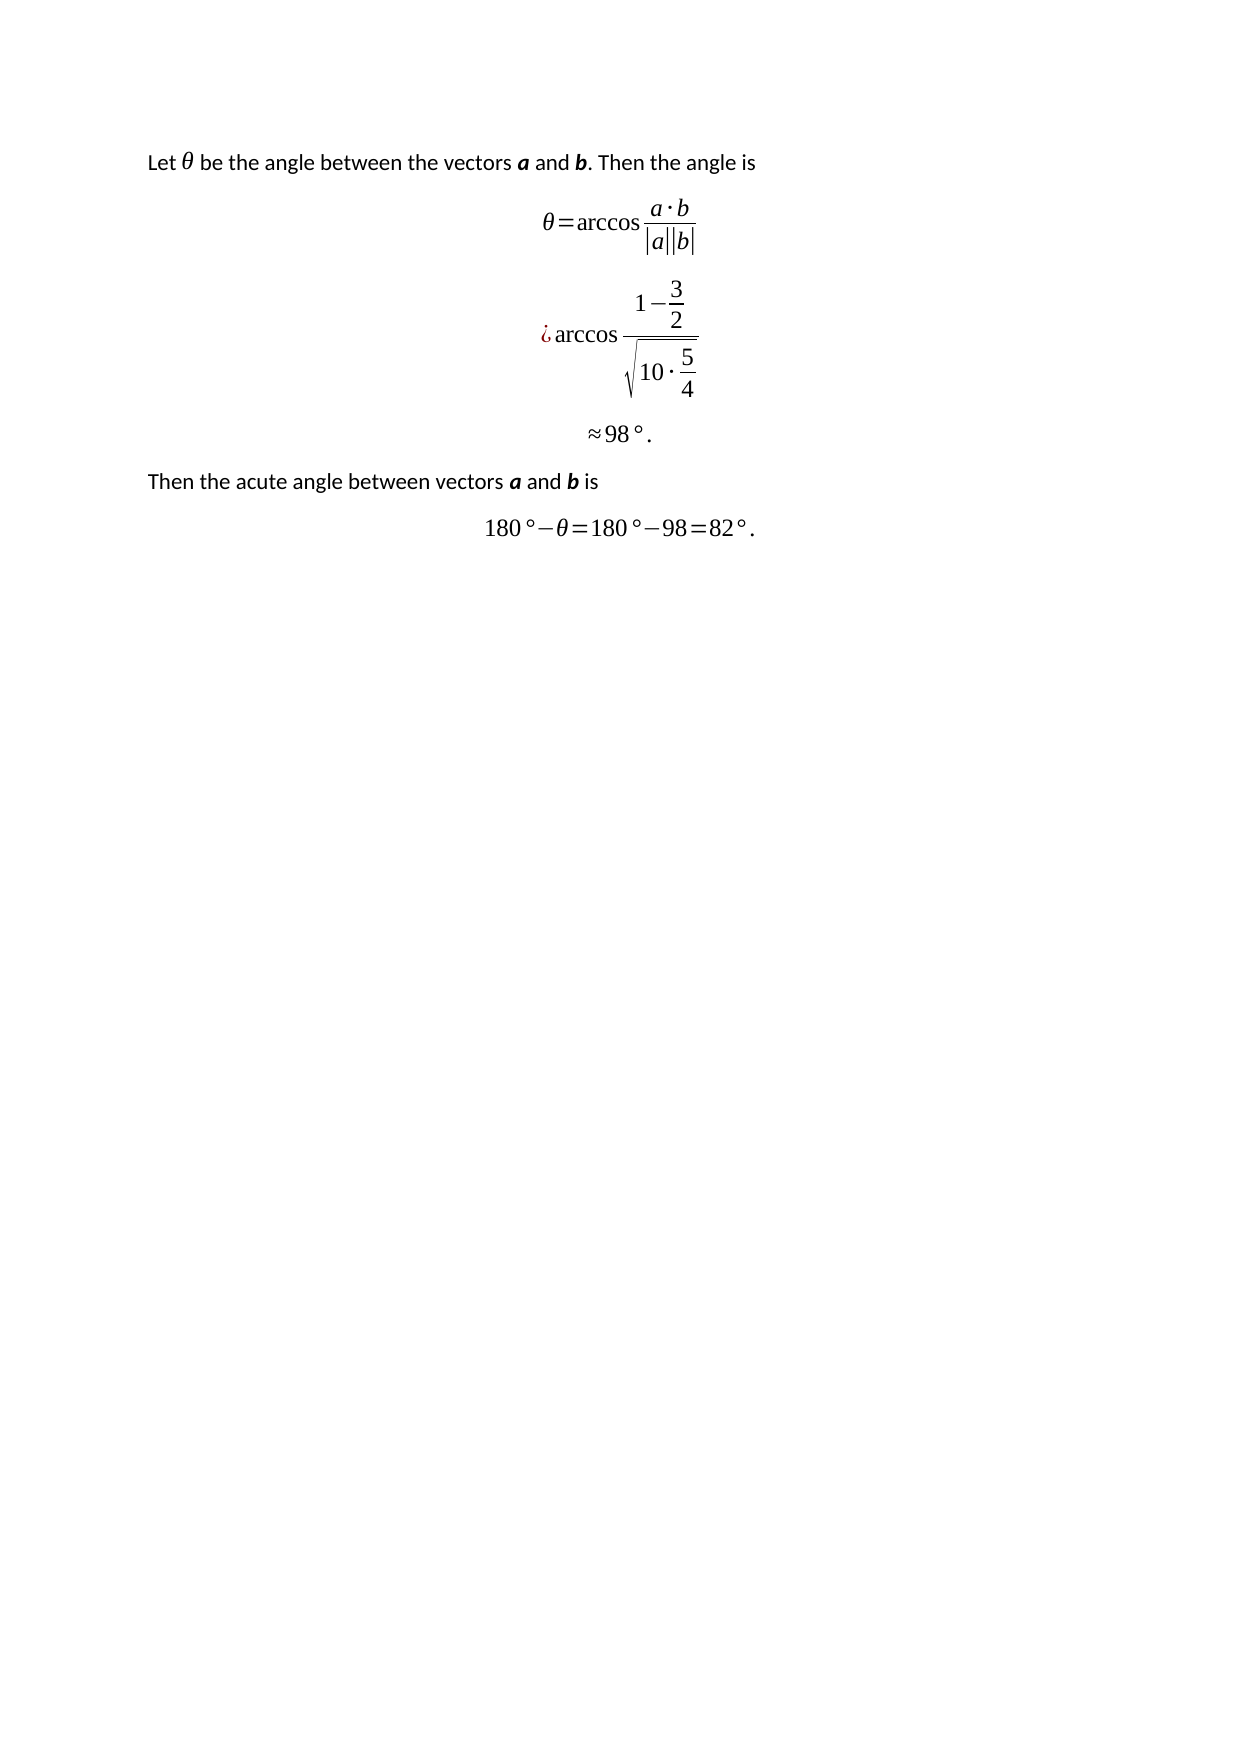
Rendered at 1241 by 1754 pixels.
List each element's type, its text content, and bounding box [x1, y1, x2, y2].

text Then the acute angle between vectors a and b is [148, 467, 1093, 496]
text Let be the angle between the vectors a and b. Then the angle is [148, 148, 1093, 176]
